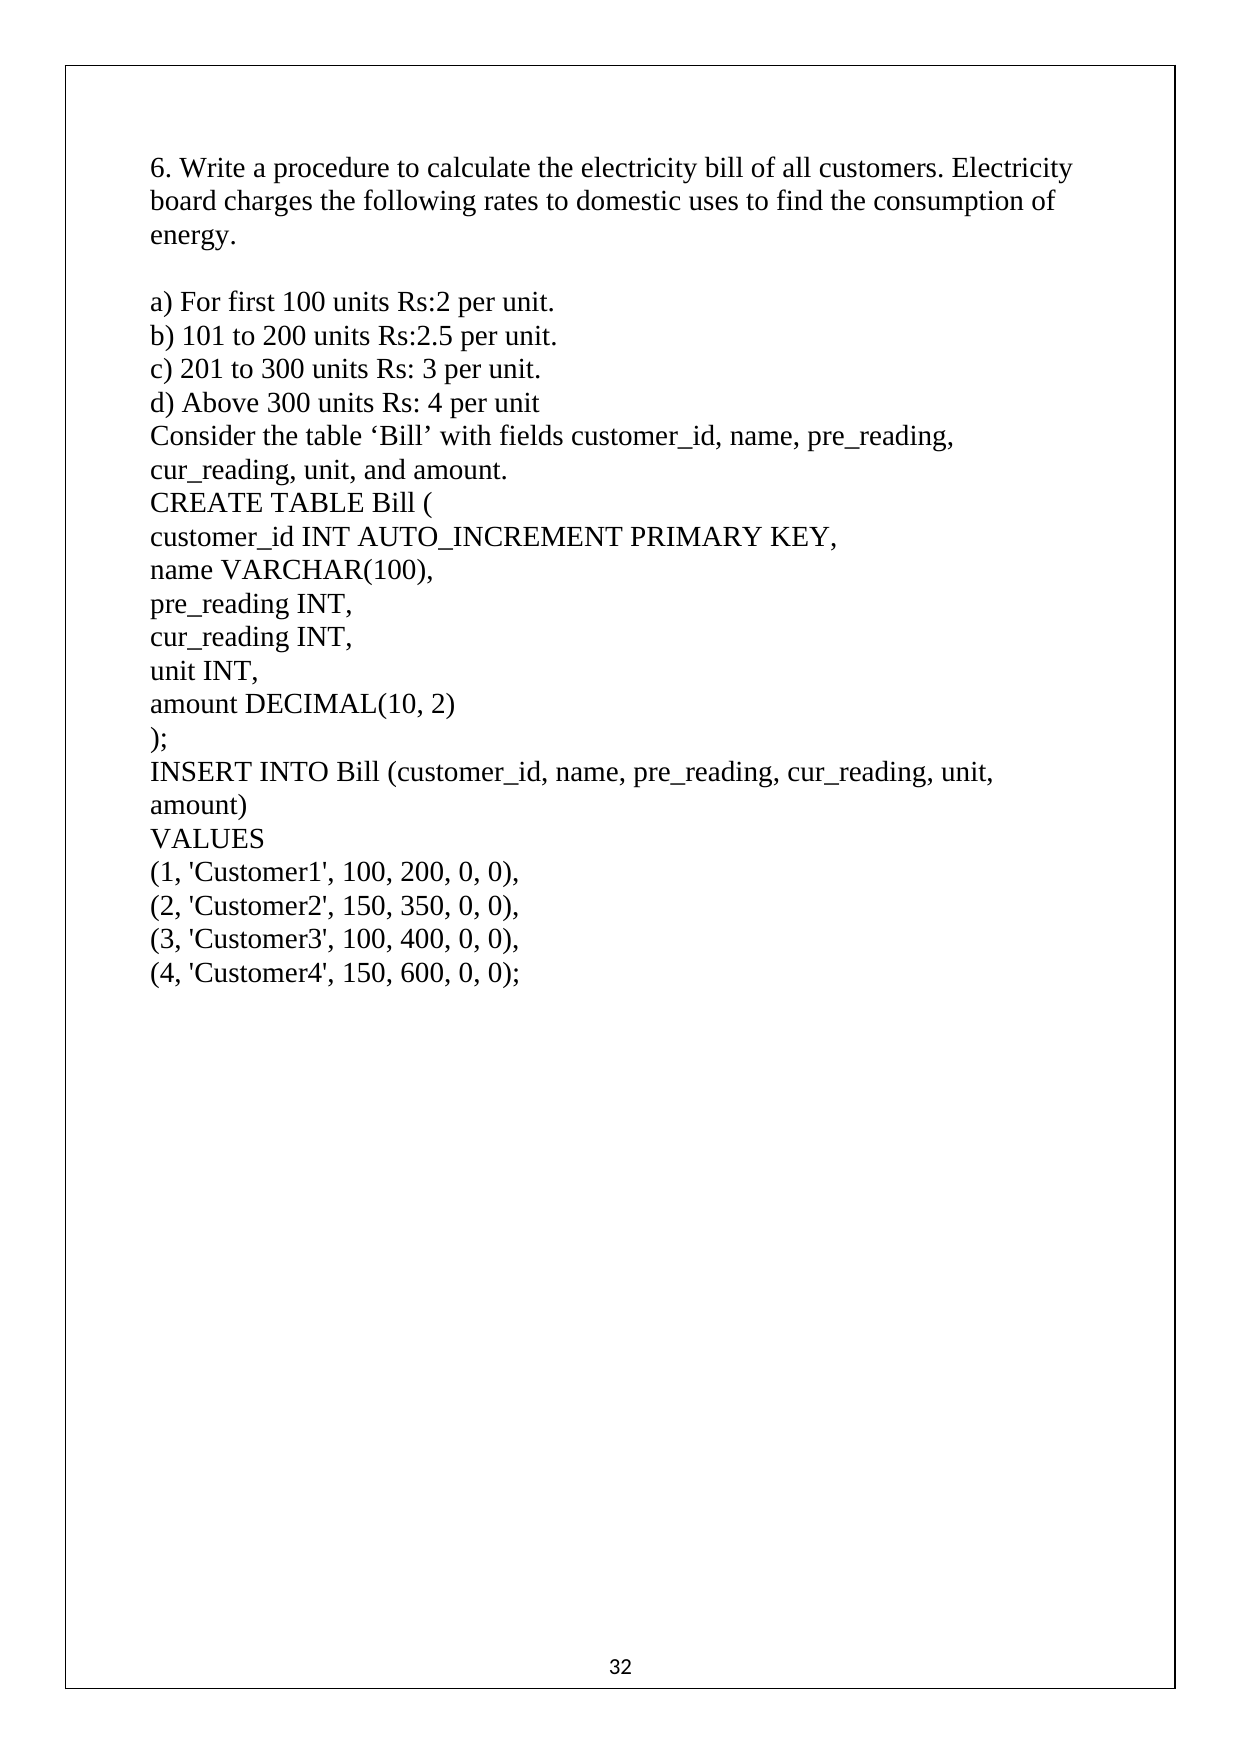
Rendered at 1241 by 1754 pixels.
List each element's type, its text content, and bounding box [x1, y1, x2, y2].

text INSERT INTO Bill (customer_id, name, pre_reading, cur_reading, unit, amount) [150, 754, 1090, 821]
text (4, 'Customer4', 150, 600, 0, 0); [150, 955, 1090, 988]
text unit INT, [150, 653, 1090, 687]
text pre_reading INT, [150, 586, 1090, 619]
text Consider the table ‘Bill’ with fields customer_id, name, pre_reading, cur_reading, unit, and amount. [150, 418, 1090, 485]
text 6. Write a procedure to calculate the electricity bill of all customers. Electricity board charges the following rates to domestic uses to find the consumption of energy. [150, 150, 1090, 251]
text a) For first 100 units Rs:2 per unit. [150, 284, 1090, 318]
text d) Above 300 units Rs: 4 per unit [150, 385, 1090, 418]
text ); [150, 720, 1090, 754]
text (2, 'Customer2', 150, 350, 0, 0), [150, 888, 1090, 921]
text cur_reading INT, [150, 619, 1090, 653]
text (3, 'Customer3', 100, 400, 0, 0), [150, 921, 1090, 955]
text CREATE TABLE Bill ( [150, 485, 1090, 519]
text (1, 'Customer1', 100, 200, 0, 0), [150, 854, 1090, 888]
text name VARCHAR(100), [150, 552, 1090, 586]
text b) 101 to 200 units Rs:2.5 per unit. [150, 318, 1090, 351]
text VALUES [150, 821, 1090, 854]
text c) 201 to 300 units Rs: 3 per unit. [150, 351, 1090, 385]
text customer_id INT AUTO_INCREMENT PRIMARY KEY, [150, 519, 1090, 552]
text amount DECIMAL(10, 2) [150, 687, 1090, 720]
